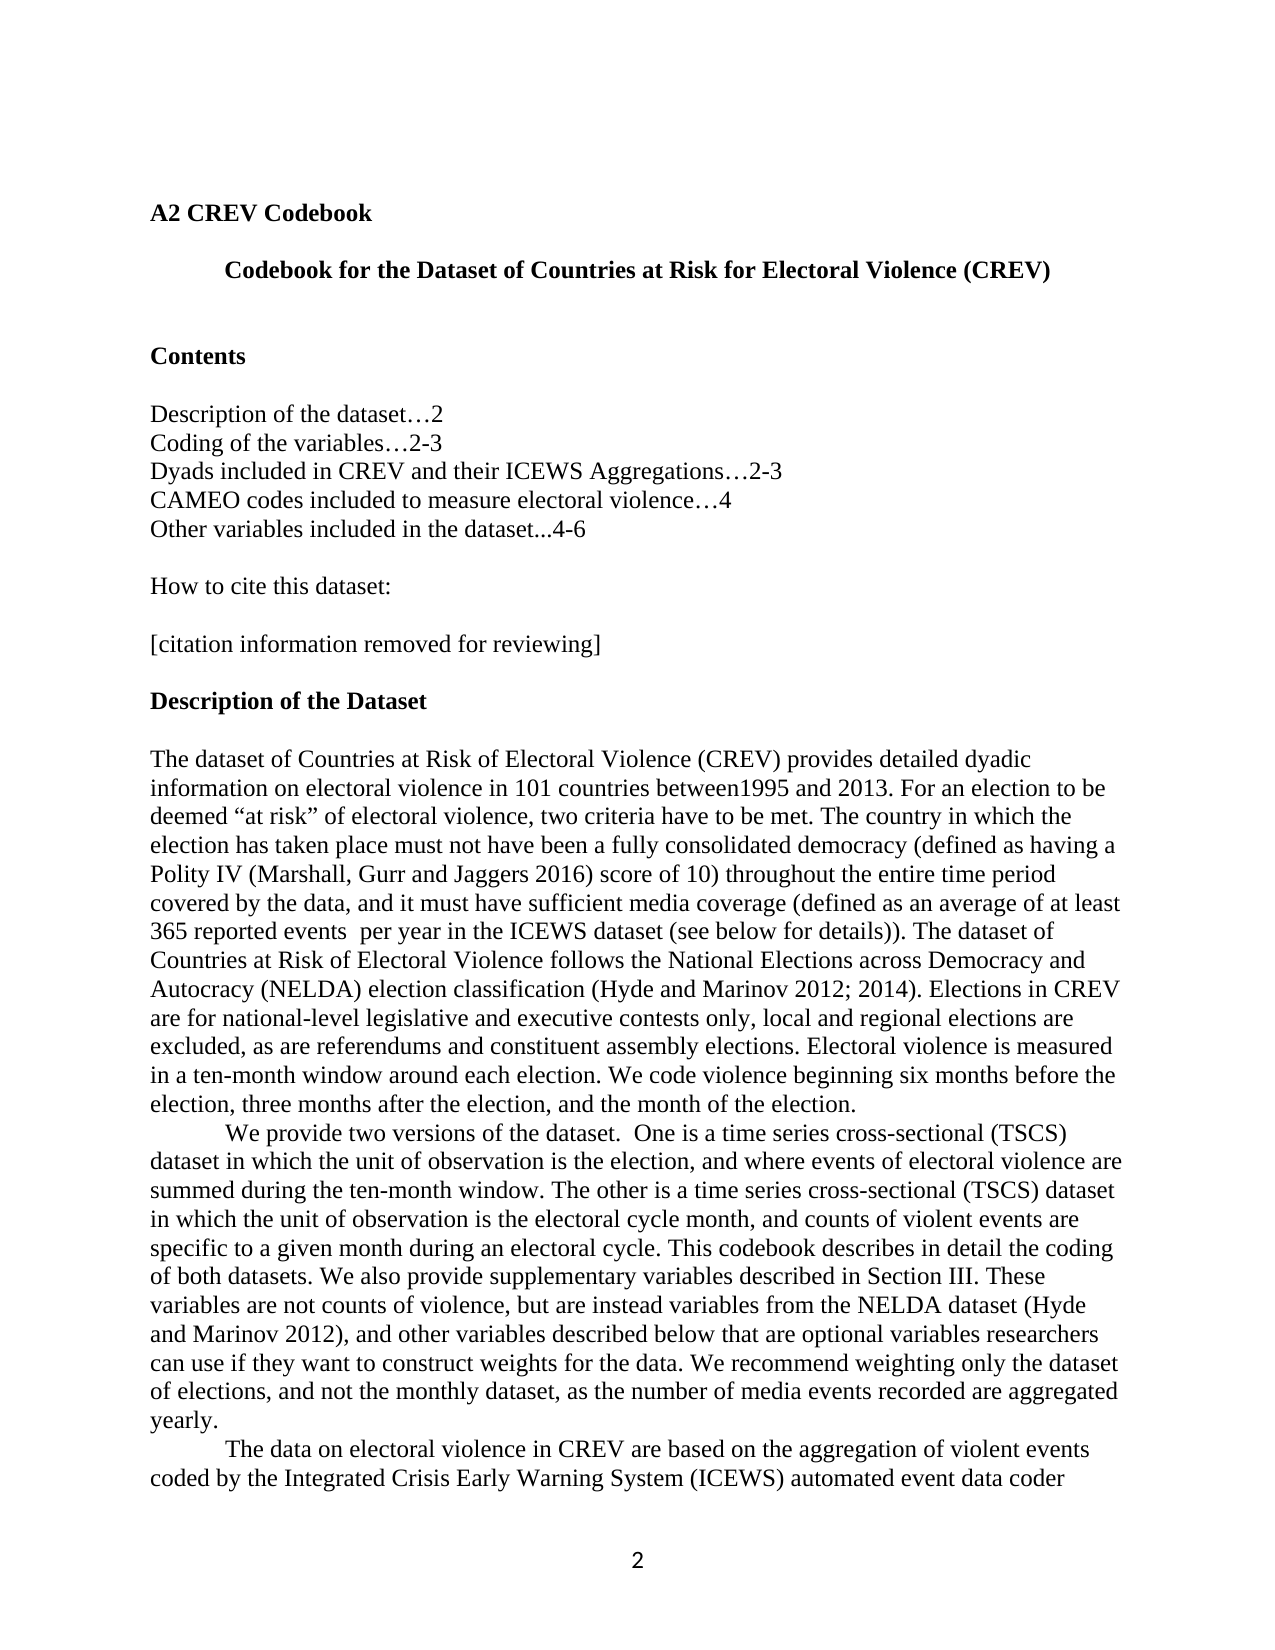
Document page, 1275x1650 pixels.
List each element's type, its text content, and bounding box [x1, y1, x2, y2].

text Contents [150, 341, 1125, 370]
text A2 CREV Codebook [150, 198, 1125, 226]
text How to cite this dataset: [150, 571, 1125, 600]
text Description of the dataset…2 [150, 399, 1125, 428]
text Dyads included in CREV and their ICEWS Aggregations…2-3 [150, 456, 1125, 485]
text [150, 1434, 1125, 1491]
text Coding of the variables…2-3 [150, 428, 1125, 456]
text CAMEO codes included to measure electoral violence…4 [150, 485, 1125, 514]
text Codebook for the Dataset of Countries at Risk for Electoral Violence (CREV) [150, 255, 1125, 284]
text Other variables included in the dataset...4-6 [150, 514, 1125, 543]
text We provide two versions of the dataset. One is a time series cross-sectional (TSCS) dataset in which the unit of observation is the election, and where events of electoral violence are summed during the ten-month window. The other is a time series cross-sectional (TSCS) dataset in which the unit of observation is the electoral cycle month, and counts of violent events are specific to a given month during an electoral cycle. This codebook describes in detail the coding of both datasets. We also provide supplementary variables described in Section III. These variables are not counts of violence, but are instead variables from the NELDA dataset (Hyde and Marinov 2012), and other variables described below that are optional variables researchers can use if they want to construct weights for the data. We recommend weighting only the dataset of elections, and not the monthly dataset, as the number of media events recorded are aggregated yearly. [150, 1118, 1125, 1434]
text The dataset of Countries at Risk of Electoral Violence (CREV) provides detailed dyadic information on electoral violence in 101 countries between1995 and 2013. For an election to be deemed “at risk” of electoral violence, two criteria have to be met. The country in which the election has taken place must not have been a fully consolidated democracy (defined as having a Polity IV (Marshall, Gurr and Jaggers 2016) score of 10) throughout the entire time period covered by the data, and it must have sufficient media coverage (defined as an average of at least 365 reported events per year in the ICEWS dataset (see below for details)). The dataset of Countries at Risk of Electoral Violence follows the National Elections across Democracy and Autocracy (NELDA) election classification (Hyde and Marinov 2012; 2014). Elections in CREV are for national-level legislative and executive contests only, local and regional elections are excluded, as are referendums and constituent assembly elections. Electoral violence is measured in a ten-month window around each election. We code violence beginning six months before the election, three months after the election, and the month of the election. [150, 744, 1125, 1118]
text [citation information removed for reviewing] [150, 629, 1125, 658]
text Description of the Dataset [150, 686, 1125, 715]
